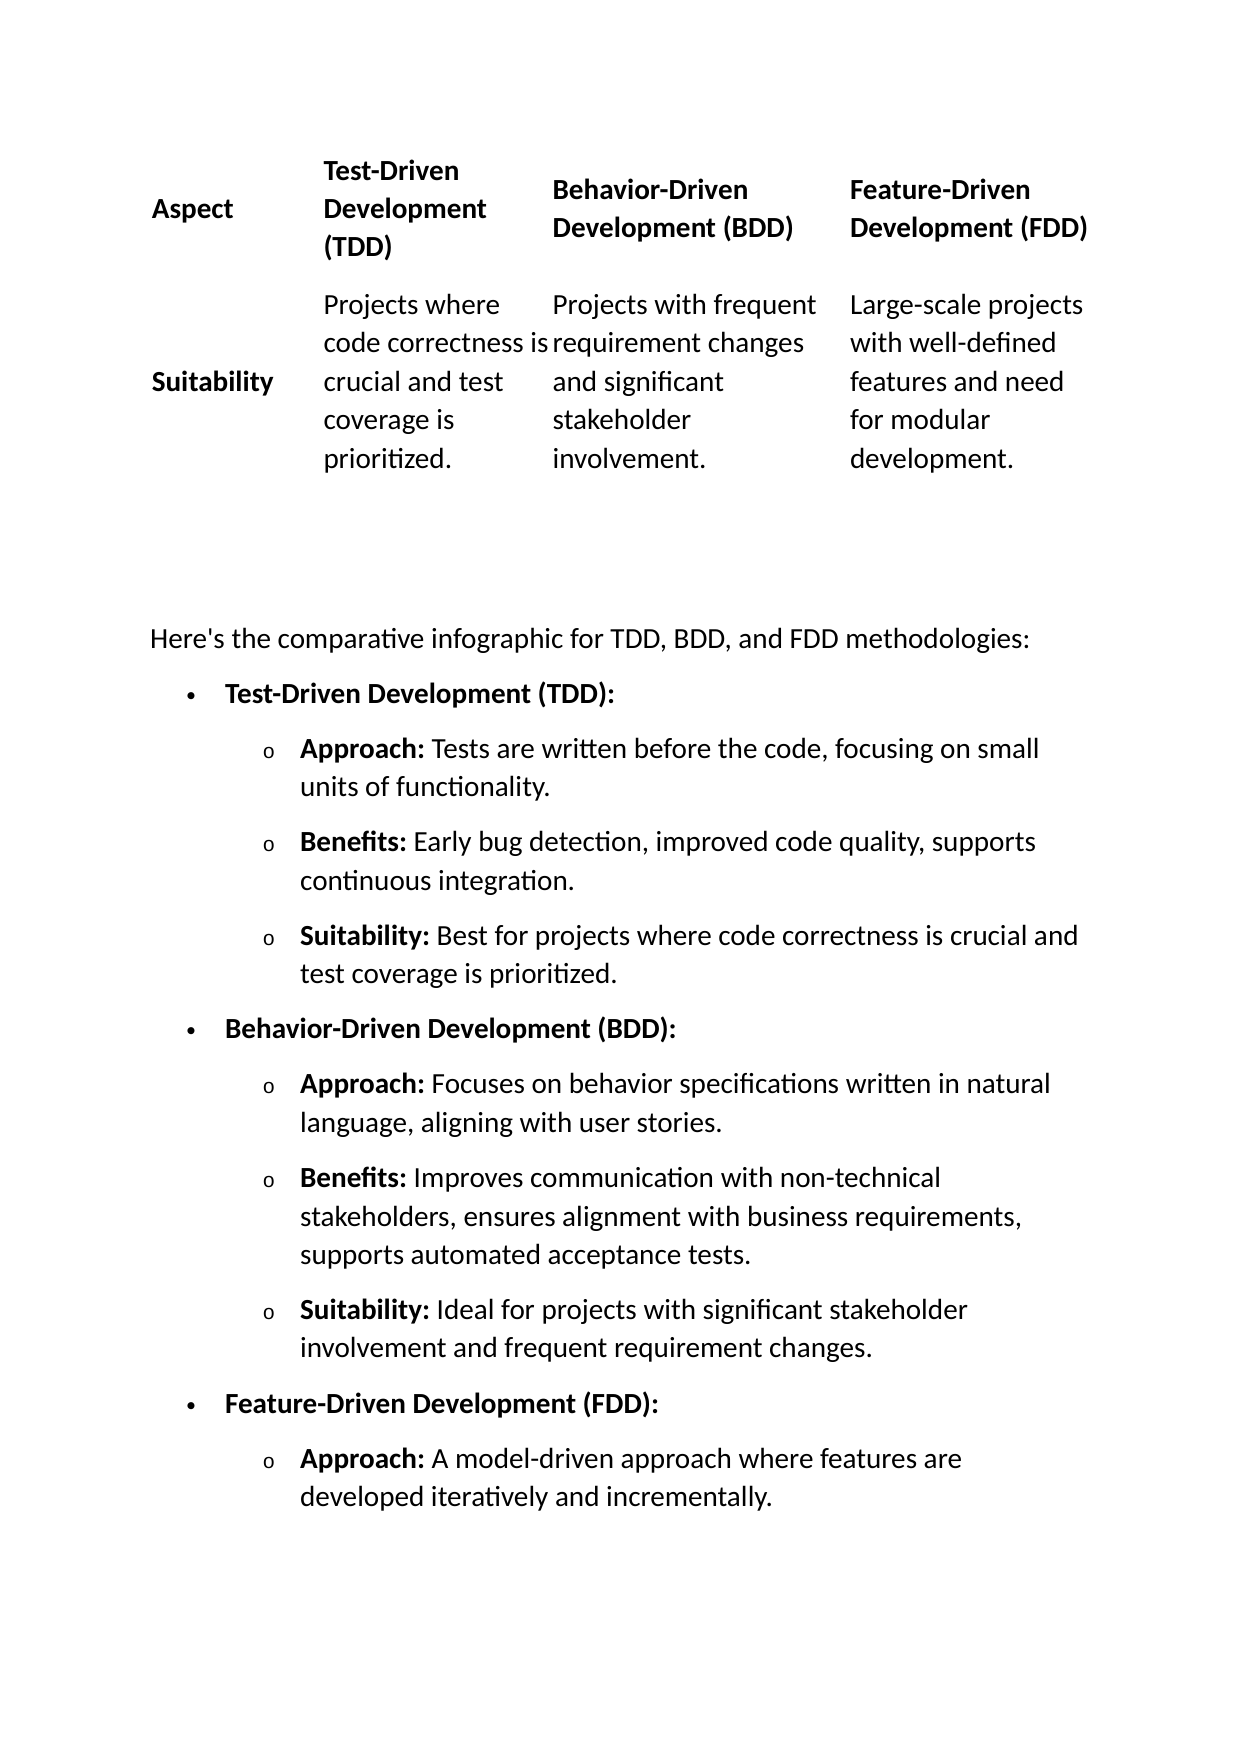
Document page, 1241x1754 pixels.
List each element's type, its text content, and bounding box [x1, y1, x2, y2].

list Suitability: Best for projects where code correctness is crucial and test coverage is prioritized. [262, 917, 1090, 991]
table_header Behavior-Driven Development (BDD) [551, 150, 848, 284]
table_header Test-Driven Development (TDD) [322, 150, 551, 284]
list Test-Driven Development (TDD): [187, 675, 1090, 710]
list Approach: A model-driven approach where features are developed iteratively and incrementally. [262, 1440, 1090, 1514]
list Approach: Focuses on behavior specifications written in natural language, aligning with user stories. [262, 1066, 1090, 1140]
list Benefits: Improves communication with non-technical stakeholders, ensures alignment with business requirements, supports automated acceptance tests. [262, 1159, 1090, 1272]
table_cell Projects with frequent requirement changes and significant stakeholder involvement. [551, 284, 848, 496]
table_header Feature-Driven Development (FDD) [848, 150, 1090, 284]
table_header Aspect [150, 150, 322, 284]
table_cell Large-scale projects with well-defined features and need for modular development. [848, 284, 1090, 496]
table_cell Projects where code correctness is crucial and test coverage is prioritized. [322, 284, 551, 496]
list Behavior-Driven Development (BDD): [187, 1011, 1090, 1046]
list Approach: Tests are written before the code, focusing on small units of functionality. [262, 730, 1090, 804]
list Suitability: Ideal for projects with significant stakeholder involvement and frequent requirement changes. [262, 1291, 1090, 1365]
list Benefits: Early bug detection, improved code quality, supports continuous integration. [262, 823, 1090, 897]
list Feature-Driven Development (FDD): [187, 1385, 1090, 1420]
text Here's the comparative infographic for TDD, BDD, and FDD methodologies: [150, 620, 1090, 655]
table_cell Suitability [150, 284, 322, 496]
